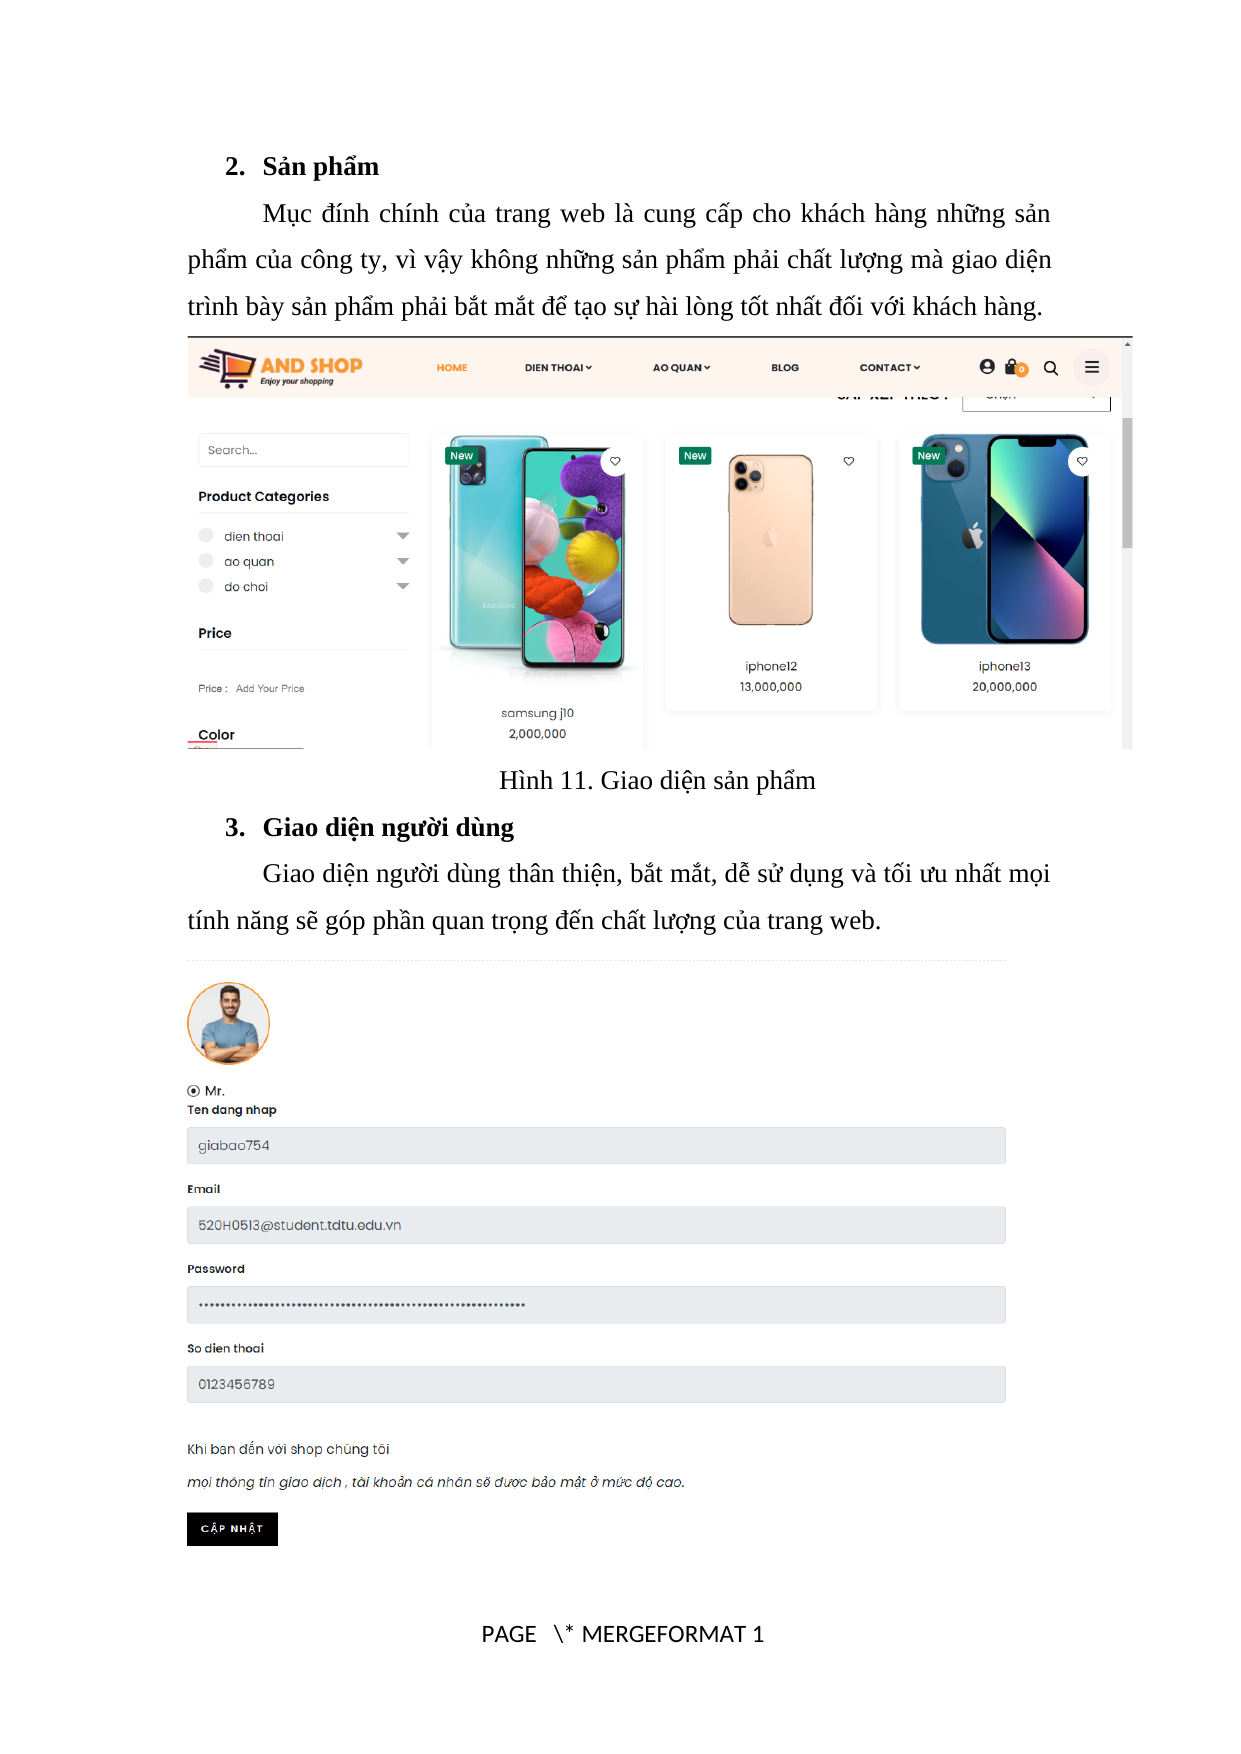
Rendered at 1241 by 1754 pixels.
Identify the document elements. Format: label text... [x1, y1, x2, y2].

picture [162, 950, 1028, 1556]
list Sản phẩm [225, 150, 1053, 181]
picture [187, 336, 1133, 749]
text Mục đính chính của trang web là cung cấp cho khách hàng những sản phẩm của công ty, vì vậy không những sản phẩm phải chất lượng mà giao diện trình bày sản phẩm phải bắt mắt để tạo sự hài lòng tốt nhất đối với khách hàng. [187, 197, 1053, 321]
text Hình 11. Giao diện sản phẩm [187, 764, 1053, 795]
list Giao diện người dùng [225, 811, 1053, 842]
text Giao diện người dùng thân thiện, bắt mắt, dễ sử dụng và tối ưu nhất mọi tính năng sẽ góp phần quan trọng đến chất lượng của trang web. [187, 857, 1053, 935]
